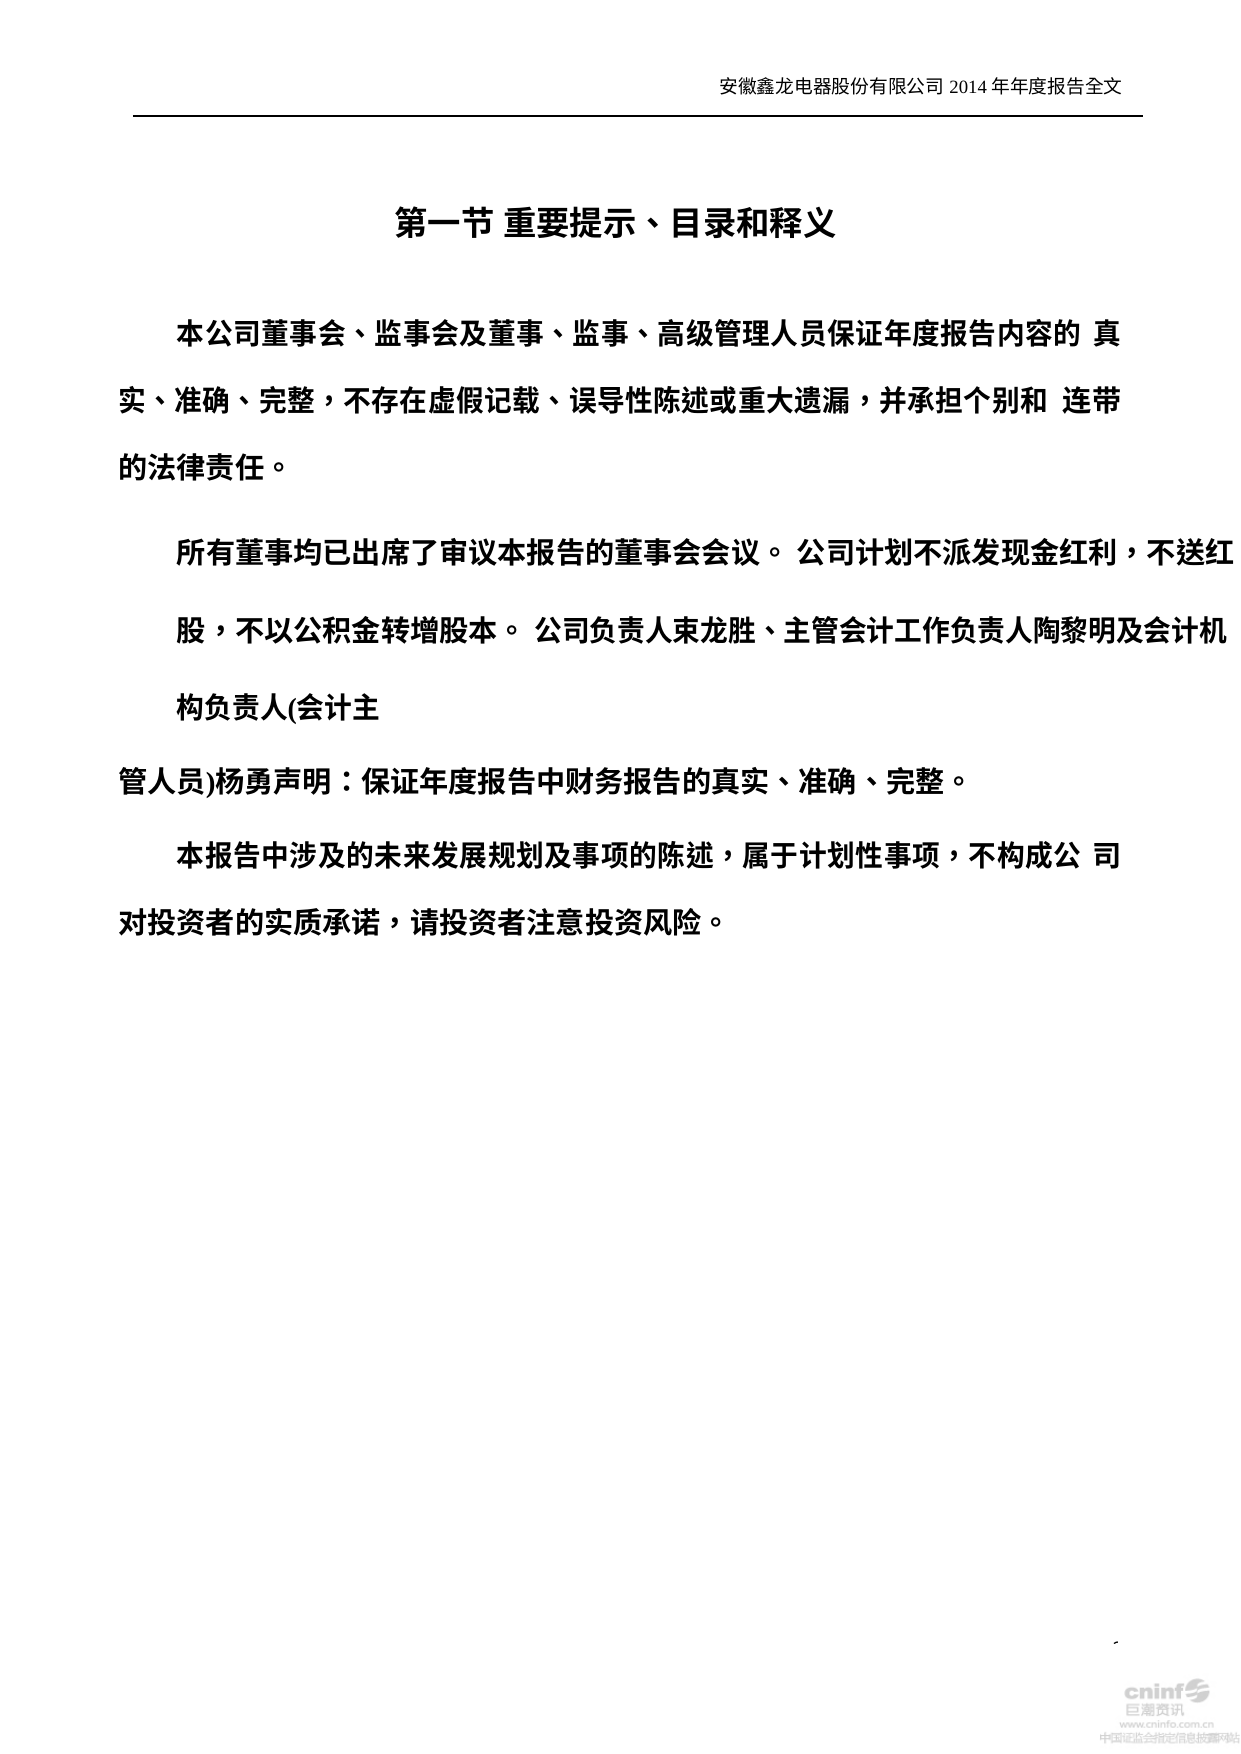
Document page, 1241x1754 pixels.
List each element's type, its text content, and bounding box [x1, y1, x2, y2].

text 管人员)杨勇声明：保证年度报告中财务报告的真实、准确、完整。 [118, 765, 1240, 799]
text 本公司董事会、监事会及董事、监事、高级管理人员保证年度报告内容的 真实、准确、完整，不存在虚假记载、误导性陈述或重大遗漏，并承担个别和 连带的法律责任。 [118, 313, 1121, 487]
subtitle 第一节 重要提示、目录和释义 [394, 200, 1240, 246]
text 所有董事均已出席了审议本报告的董事会会议。 公司计划不派发现金红利，不送红股，不以公积金转增股本。 公司负责人束龙胜、主管会计工作负责人陶黎明及会计机构负责人(会计主 [177, 532, 1240, 727]
picture [1099, 1673, 1241, 1754]
text 本报告中涉及的未来发展规划及事项的陈述，属于计划性事项，不构成公 司对投资者的实质承诺，请投资者注意投资风险。 [118, 835, 1121, 942]
